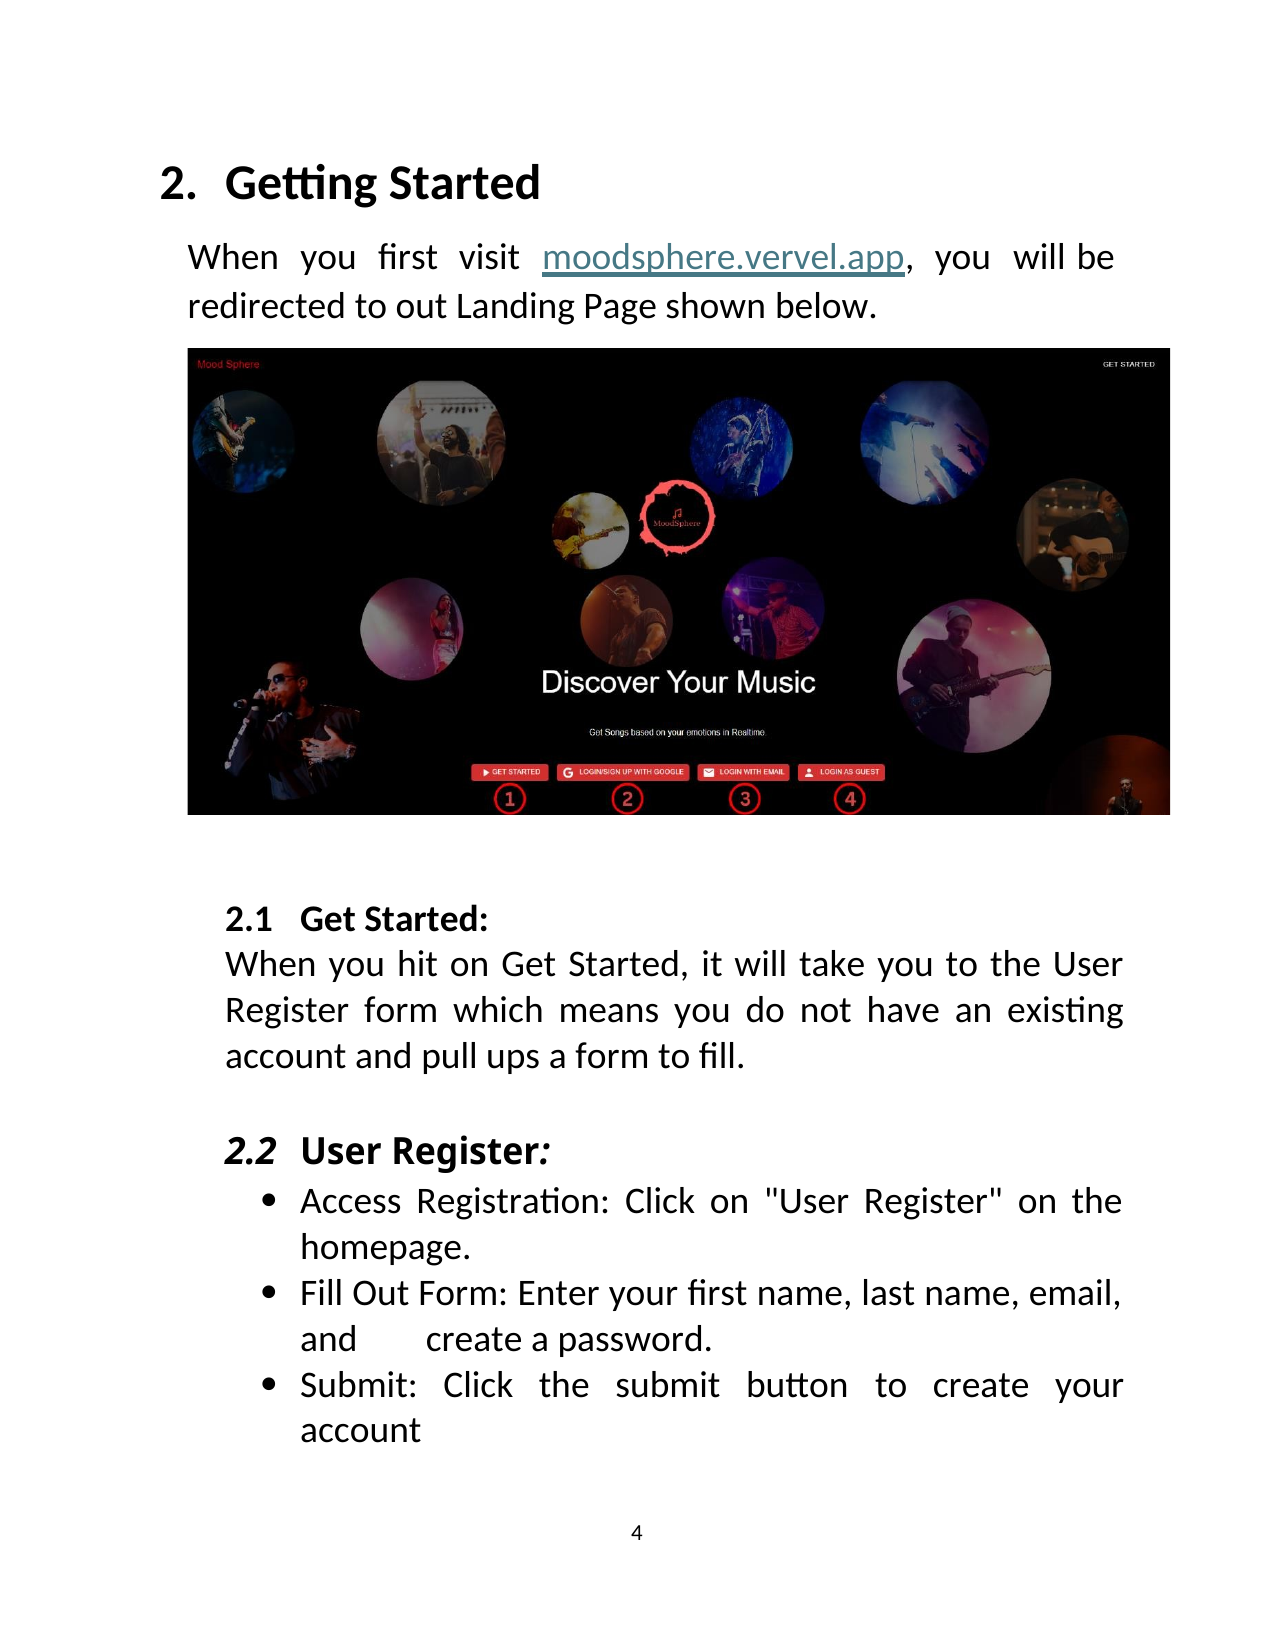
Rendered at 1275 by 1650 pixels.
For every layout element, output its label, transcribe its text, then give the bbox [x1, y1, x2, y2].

subtitle User Register: [225, 1124, 1173, 1175]
text When you first visit moodsphere.vervel.app, you will be redirected to out Landing Page shown below. [187, 233, 1125, 328]
list Access Registration: Click on "User Register" on the homepage. [262, 1177, 1125, 1269]
list Submit: Click the submit button to create your account [262, 1361, 1125, 1452]
subtitle Getting Started [159, 152, 1173, 211]
text When you hit on Get Started, it will take you to the User Register form which means you do not have an existing account and pull ups a form to fill. [225, 940, 1126, 1078]
picture [187, 348, 1171, 815]
list Fill Out Form: Enter your first name, last name, email, and create a password. [262, 1269, 1124, 1361]
subtitle Get Started: [225, 895, 1173, 940]
